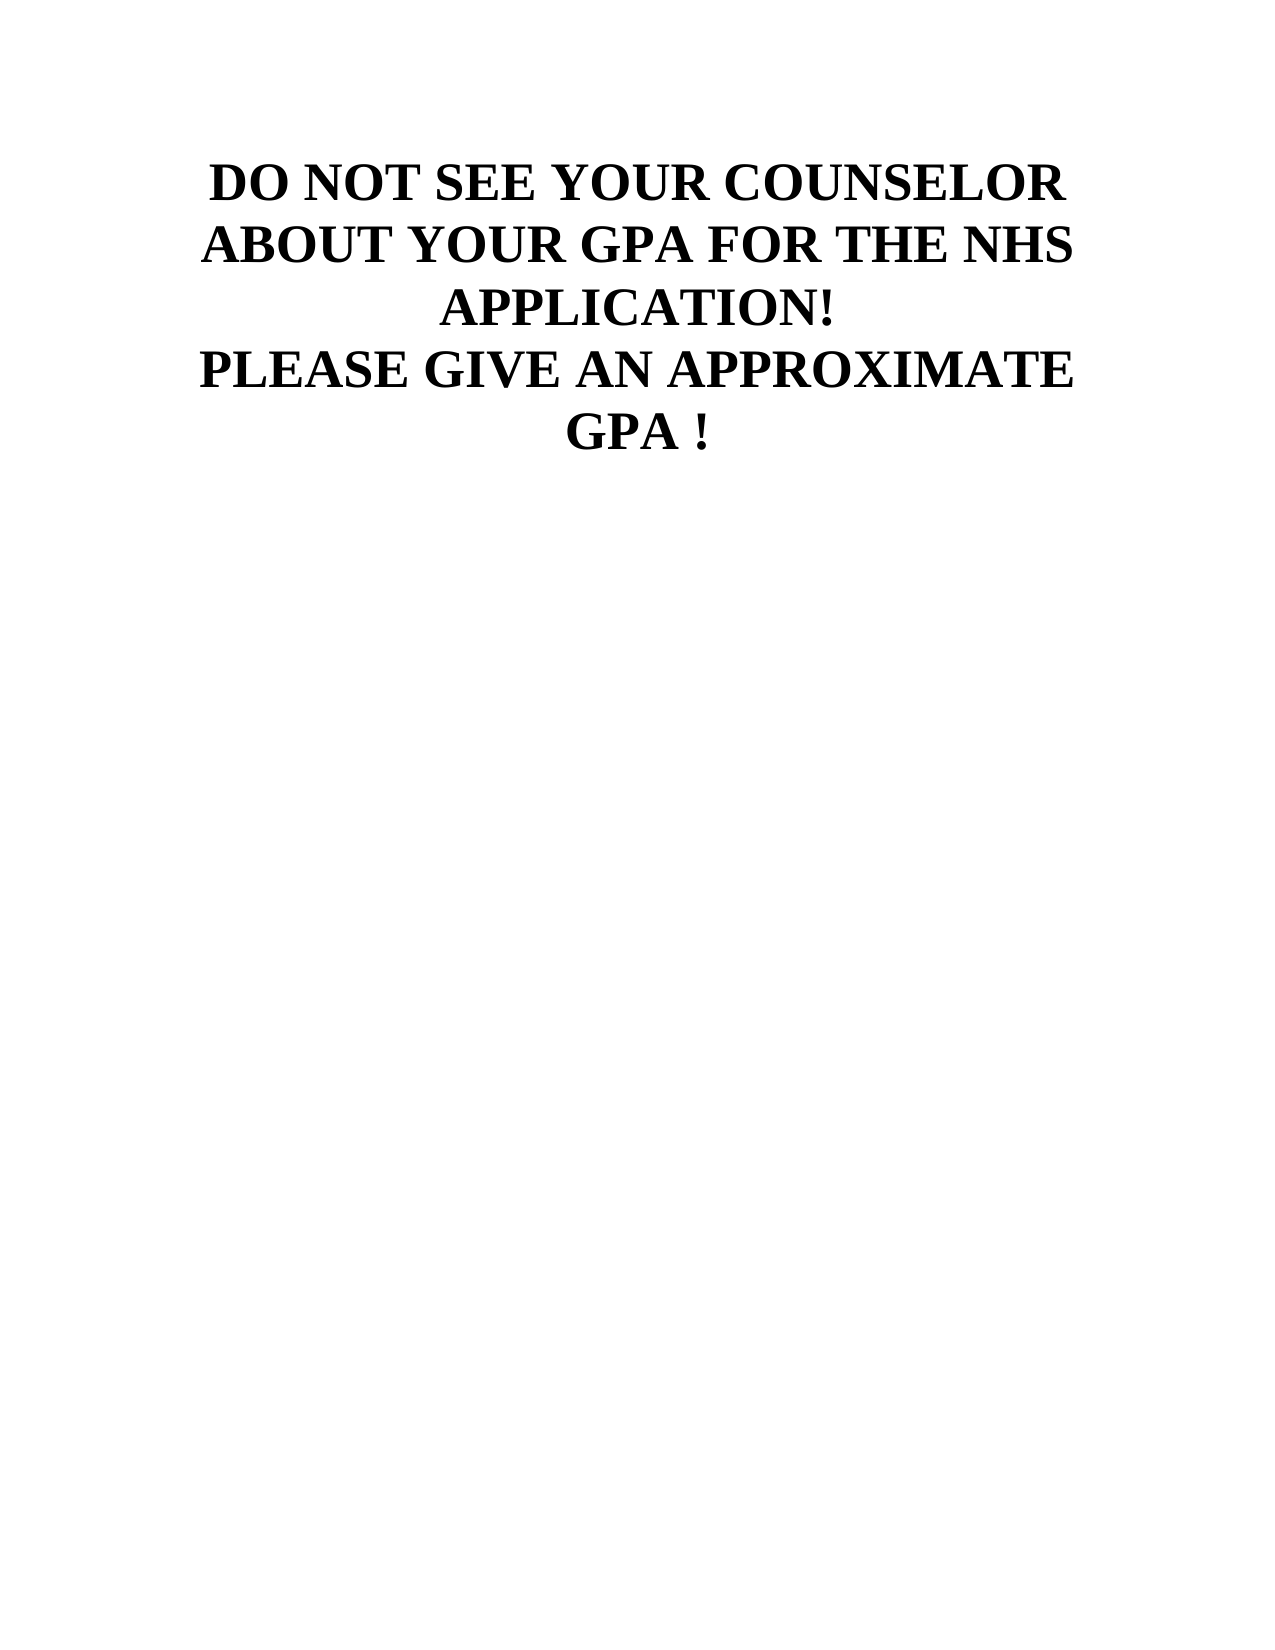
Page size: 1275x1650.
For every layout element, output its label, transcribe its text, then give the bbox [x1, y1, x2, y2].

text PLEASE GIVE AN APPROXIMATE GPA ! [187, 337, 1087, 461]
text DO NOT SEE YOUR COUNSELOR ABOUT YOUR GPA FOR THE NHS APPLICATION! [187, 150, 1087, 337]
